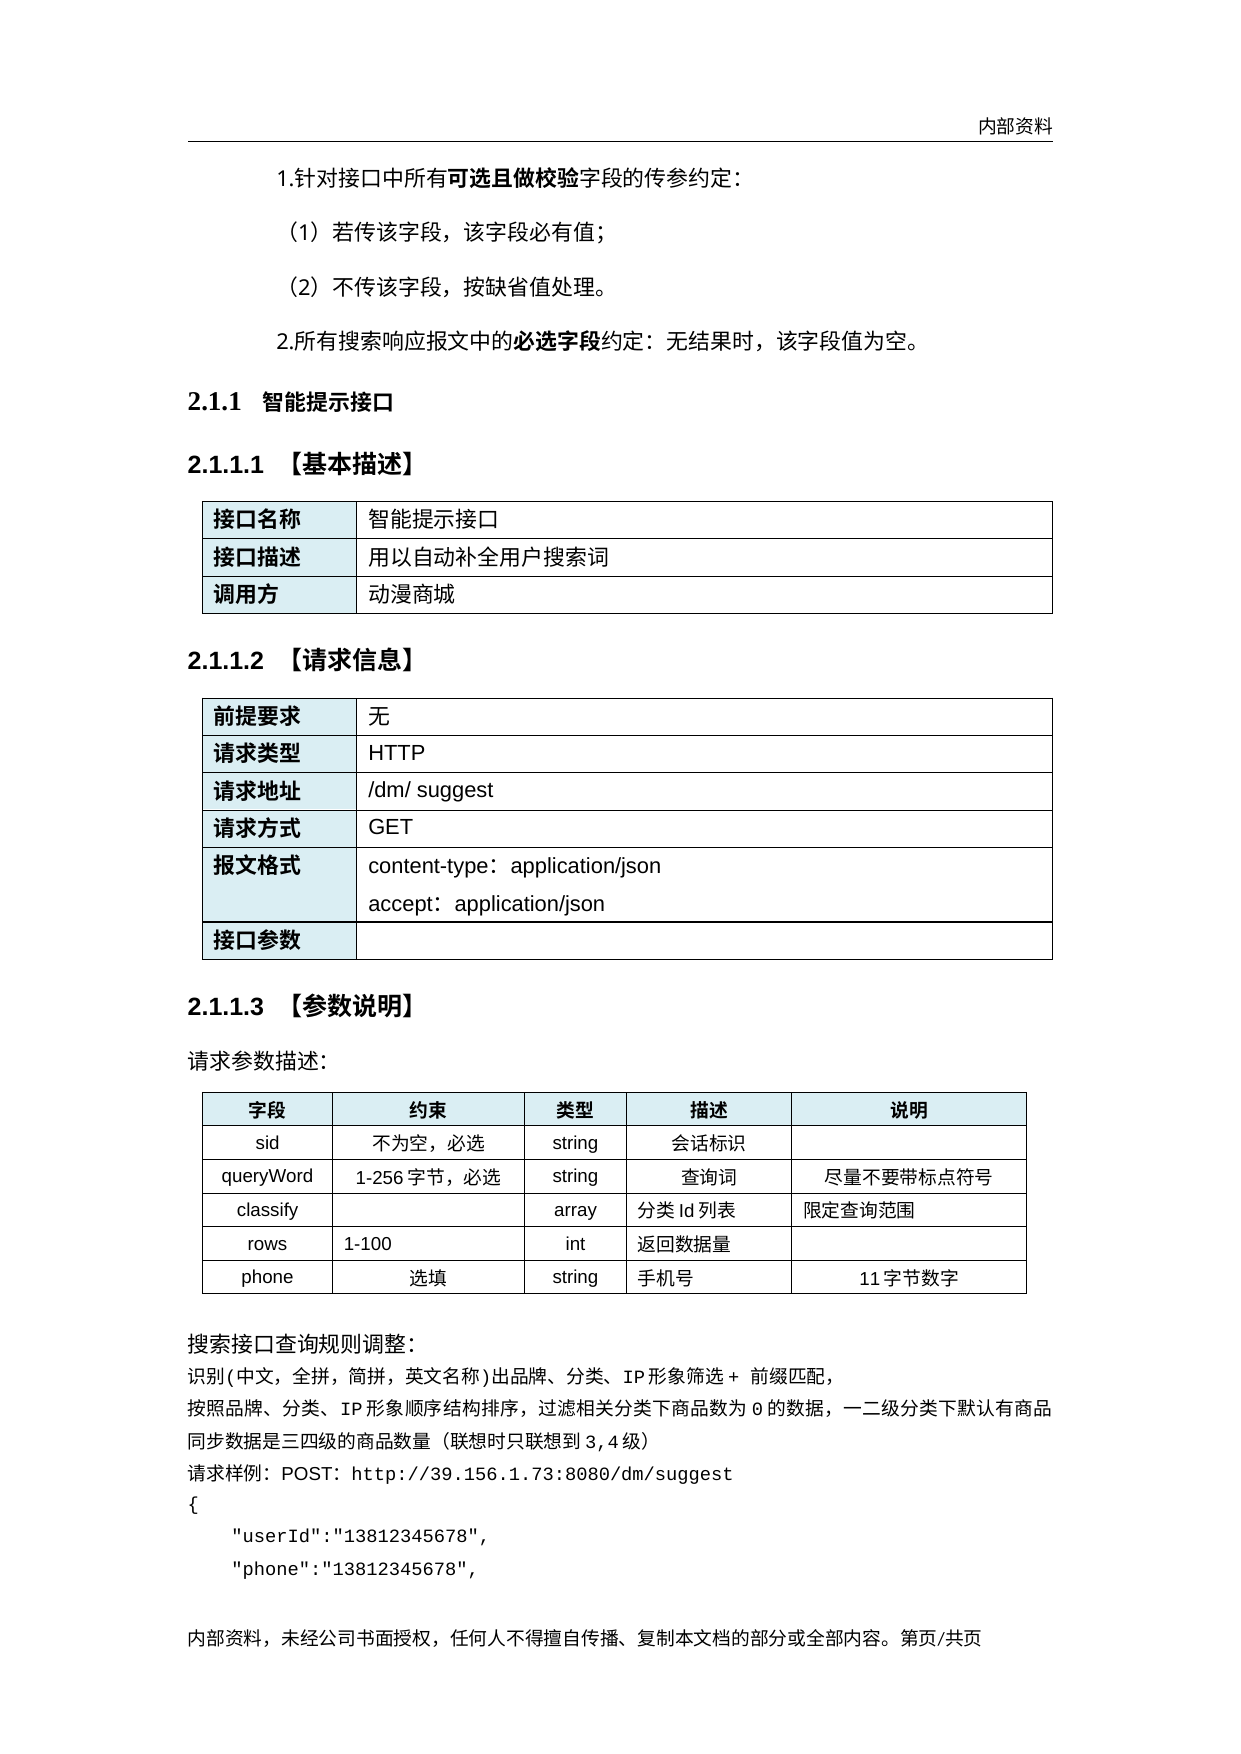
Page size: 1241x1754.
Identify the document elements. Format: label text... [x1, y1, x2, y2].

table_cell rows [203, 1227, 332, 1259]
table_cell 限定查询范围 [792, 1194, 1026, 1226]
table_cell [792, 1227, 1026, 1259]
text "phone":"13812345678", [187, 1554, 1053, 1587]
table_header 描述 [627, 1093, 791, 1125]
text （2）不传该字段，按缺省值处理。 [187, 269, 1031, 302]
table_cell 1-100 [333, 1227, 524, 1259]
table_cell sid [203, 1126, 332, 1159]
subtitle 【请求信息】 [187, 626, 1053, 691]
table_cell 接口参数 [203, 923, 356, 959]
table_cell string [525, 1160, 626, 1192]
table_cell HTTP [357, 736, 1052, 772]
table_cell 尽量不要带标点符号 [792, 1160, 1026, 1192]
table_cell 返回数据量 [627, 1227, 791, 1259]
table_cell [333, 1194, 524, 1226]
text 按照品牌、分类、IP形象顺序结构排序，过滤相关分类下商品数为0的数据，一二级分类下默认有商品，同步数据是三四级的商品数量（联想时只联想到3,4级） [187, 1392, 1053, 1457]
text 请求样例：POST：http://39.156.1.73:8080/dm/suggest [187, 1457, 1053, 1489]
text 1.针对接口中所有可选且做校验字段的传参约定： [187, 160, 1031, 193]
table_cell /dm/ suggest [357, 773, 1052, 809]
table_cell 查询词 [627, 1160, 791, 1192]
table_cell 选填 [333, 1261, 524, 1293]
table_cell [357, 923, 1052, 959]
text （1）若传该字段，该字段必有值； [187, 215, 1031, 247]
table_header 约束 [333, 1093, 524, 1125]
table_header 接口名称 [203, 502, 356, 538]
table_header 前提要求 [203, 699, 356, 735]
table_cell 手机号 [627, 1261, 791, 1293]
table_cell string [525, 1126, 626, 1159]
table_cell 分类Id列表 [627, 1194, 791, 1226]
table_header 类型 [525, 1093, 626, 1125]
subtitle 【基本描述】 [187, 430, 1053, 495]
table_cell content-type：application/json accept：application/json [357, 848, 1052, 921]
table_cell int [525, 1227, 626, 1259]
table_cell 动漫商城 [357, 577, 1052, 613]
table_header 字段 [203, 1093, 332, 1125]
table_cell 会话标识 [627, 1126, 791, 1159]
text 请求参数描述： [187, 1043, 1053, 1076]
table_cell 报文格式 [203, 848, 356, 921]
text 搜索接口查询规则调整： [187, 1327, 1053, 1359]
subtitle 【参数说明】 [187, 972, 1053, 1037]
text { [187, 1489, 1053, 1522]
text 2.所有搜索响应报文中的必选字段约定：无结果时，该字段值为空。 [187, 324, 1031, 356]
table_cell 请求类型 [203, 736, 356, 772]
table_cell 调用方 [203, 577, 356, 613]
table_cell classify [203, 1194, 332, 1226]
table_cell queryWord [203, 1160, 332, 1192]
subtitle 智能提示接口 [187, 385, 1053, 417]
table_cell [792, 1126, 1026, 1159]
table_cell 11字节数字 [792, 1261, 1026, 1293]
table_cell 用以自动补全用户搜索词 [357, 539, 1052, 576]
table_cell string [525, 1261, 626, 1293]
table_cell 接口描述 [203, 539, 356, 576]
table_header 智能提示接口 [357, 502, 1052, 538]
text "userId":"13812345678", [187, 1522, 1053, 1554]
table_cell 不为空，必选 [333, 1126, 524, 1159]
table_cell array [525, 1194, 626, 1226]
table_header 无 [357, 699, 1052, 735]
table_header 说明 [792, 1093, 1026, 1125]
text 识别(中文，全拼，简拼，英文名称)出品牌、分类、IP形象筛选 + 前缀匹配， [187, 1359, 1053, 1392]
table_cell phone [203, 1261, 332, 1293]
table_cell 请求方式 [203, 811, 356, 847]
table_cell GET [357, 811, 1052, 847]
table_cell 请求地址 [203, 773, 356, 809]
table_cell 1-256字节，必选 [333, 1160, 524, 1192]
